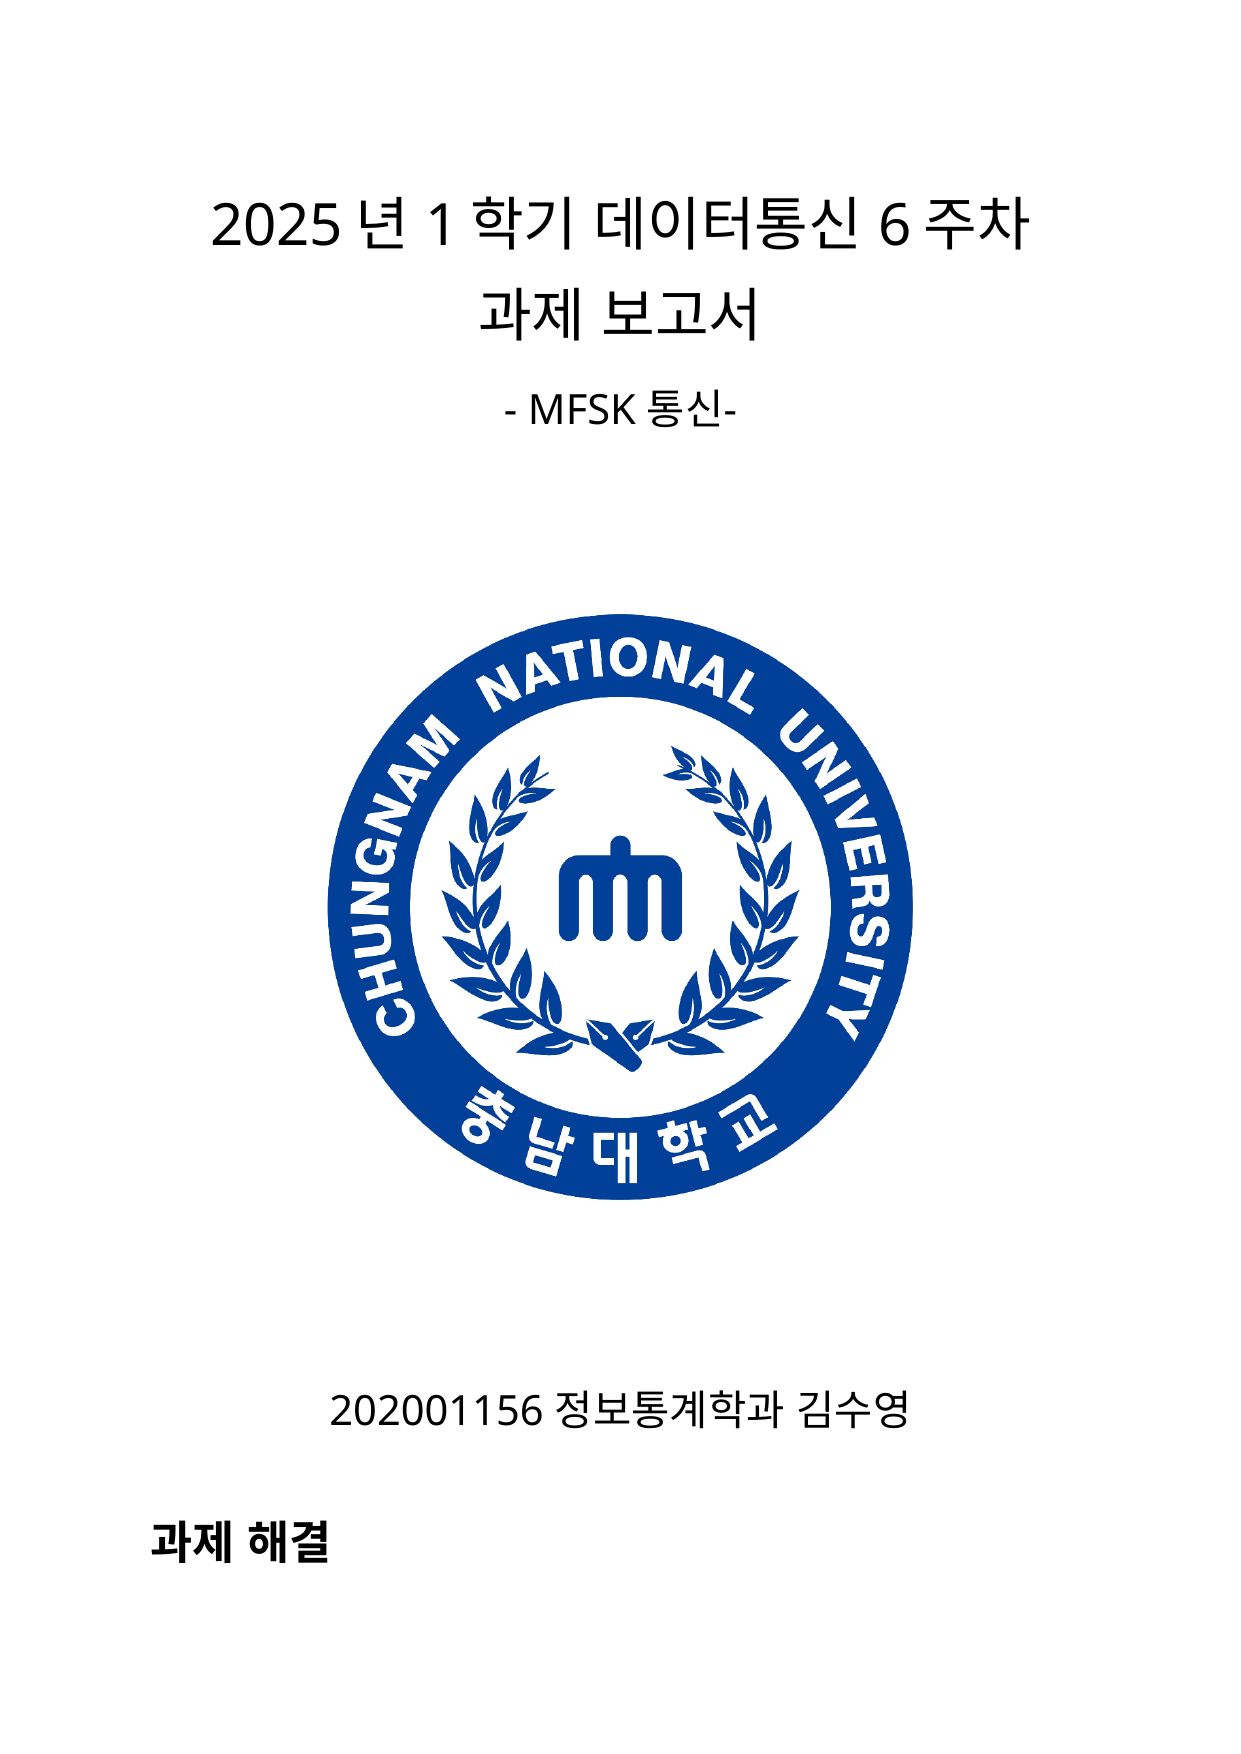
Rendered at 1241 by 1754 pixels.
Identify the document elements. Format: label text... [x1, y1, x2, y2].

text 2025년 1학기 데이터통신 6주차 과제 보고서 [150, 177, 1090, 353]
picture [327, 614, 913, 1200]
text 과제 해결 [150, 1506, 1090, 1572]
text 202001156 정보통계학과 김수영 [150, 1377, 1090, 1437]
text - MFSK 통신- [150, 376, 1090, 437]
